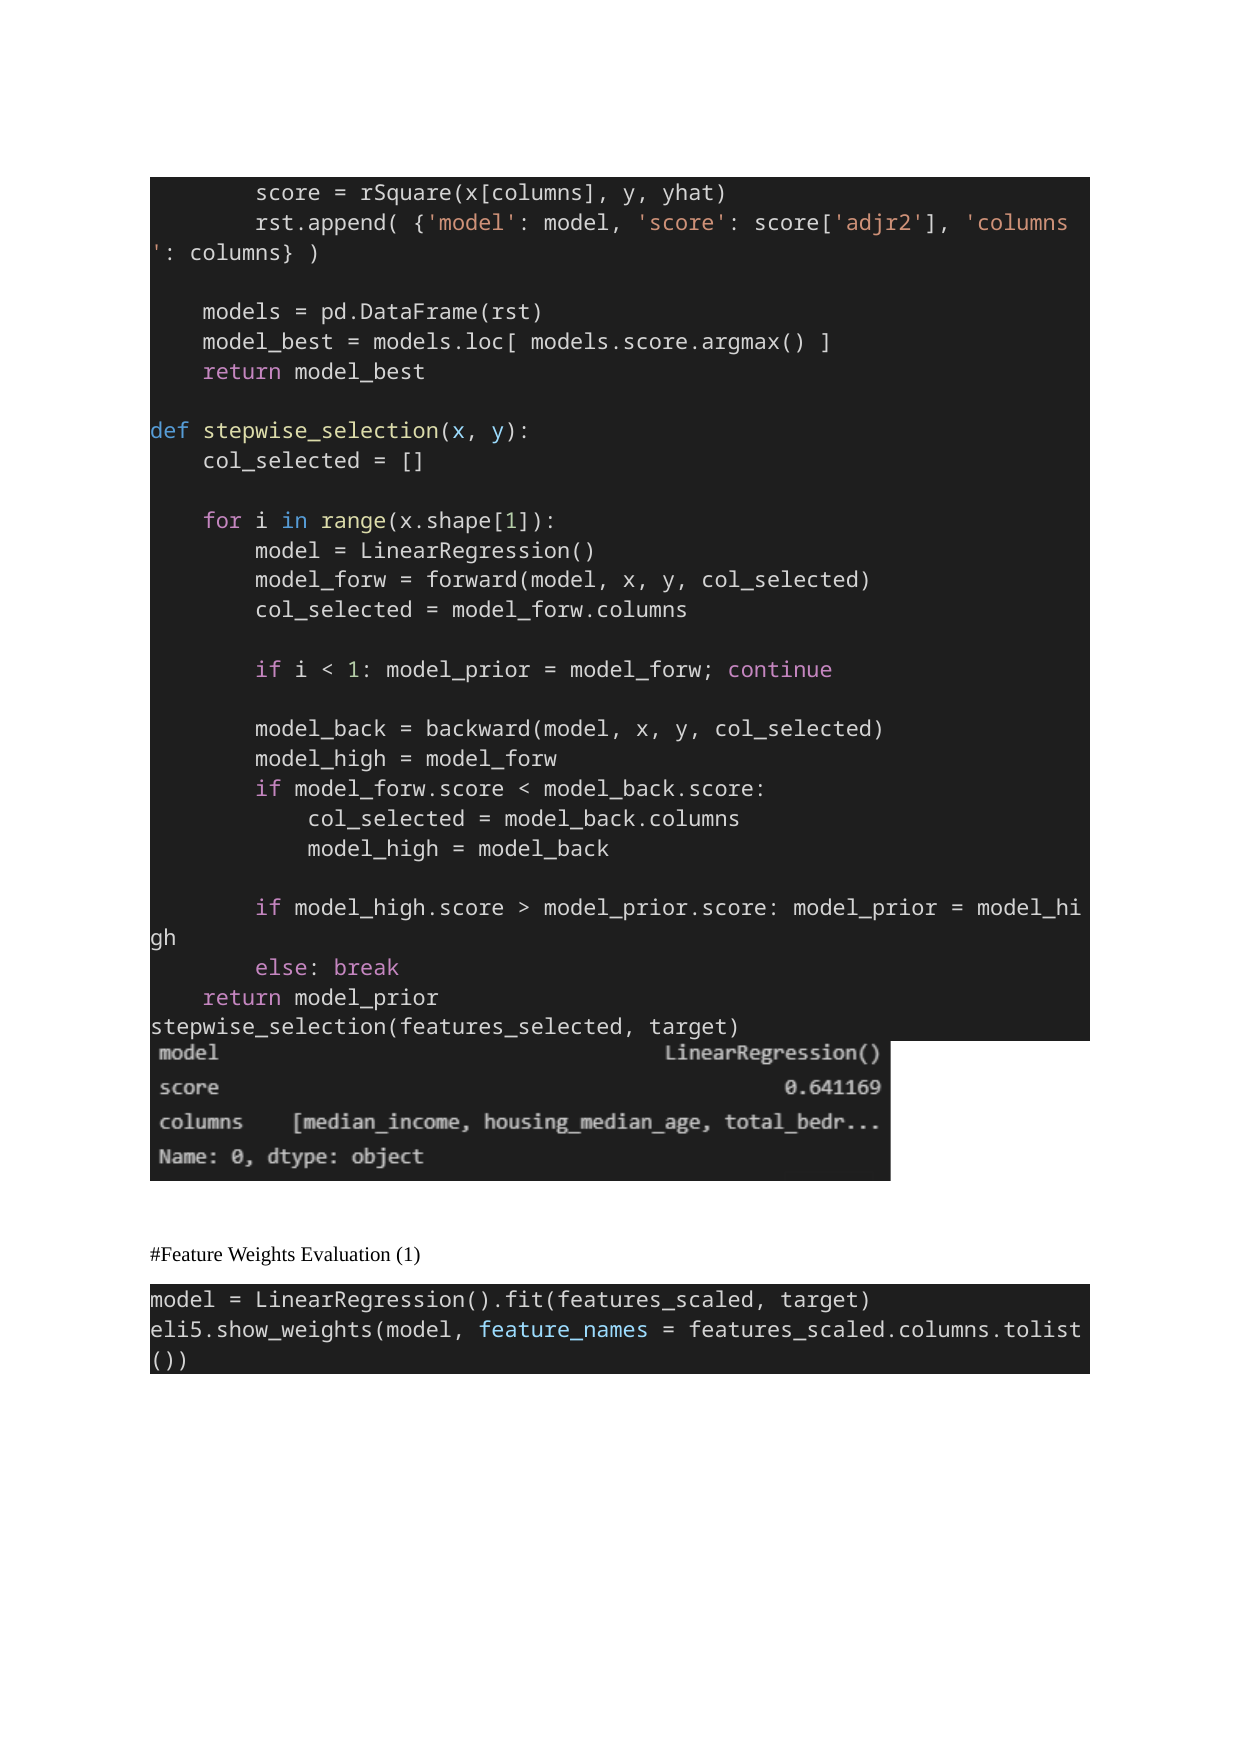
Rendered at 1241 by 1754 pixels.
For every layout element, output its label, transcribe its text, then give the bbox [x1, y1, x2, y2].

text return model_prior [150, 982, 1090, 1011]
text else: break [150, 952, 1090, 982]
text eli5.show_weights(model, feature_names = features_scaled.columns.tolist()) [150, 1314, 1090, 1374]
text return model_best [150, 356, 1090, 386]
text stepwise_selection(features_selected, target) [150, 1011, 1090, 1041]
picture [150, 1041, 891, 1181]
text col_selected = model_forw.columns [150, 594, 1090, 624]
text col_selected = [] [150, 445, 1090, 475]
text model = LinearRegression() [150, 535, 1090, 564]
text rst.append( {'model': model, 'score': score['adjr2'], 'columns': columns} ) [150, 207, 1090, 267]
text col_selected = model_back.columns [150, 803, 1090, 833]
text for i in range(x.shape[1]): [150, 505, 1090, 535]
text def stepwise_selection(x, y): [150, 416, 1090, 445]
text models = pd.DataFrame(rst) [150, 296, 1090, 326]
text score = rSquare(x[columns], y, yhat) [150, 177, 1090, 207]
text model_forw = forward(model, x, y, col_selected) [150, 564, 1090, 594]
text if model_forw.score < model_back.score: [150, 773, 1090, 803]
text if i < 1: model_prior = model_forw; continue [150, 654, 1090, 684]
text #Feature Weights Evaluation (1) [150, 1242, 1090, 1266]
text model_high = model_back [150, 833, 1090, 862]
text model_high = model_forw [150, 743, 1090, 773]
text model_back = backward(model, x, y, col_selected) [150, 713, 1090, 743]
text model_best = models.loc[ models.score.argmax() ] [150, 326, 1090, 356]
text model = LinearRegression().fit(features_scaled, target) [150, 1284, 1090, 1314]
text if model_high.score > model_prior.score: model_prior = model_high [150, 892, 1090, 952]
